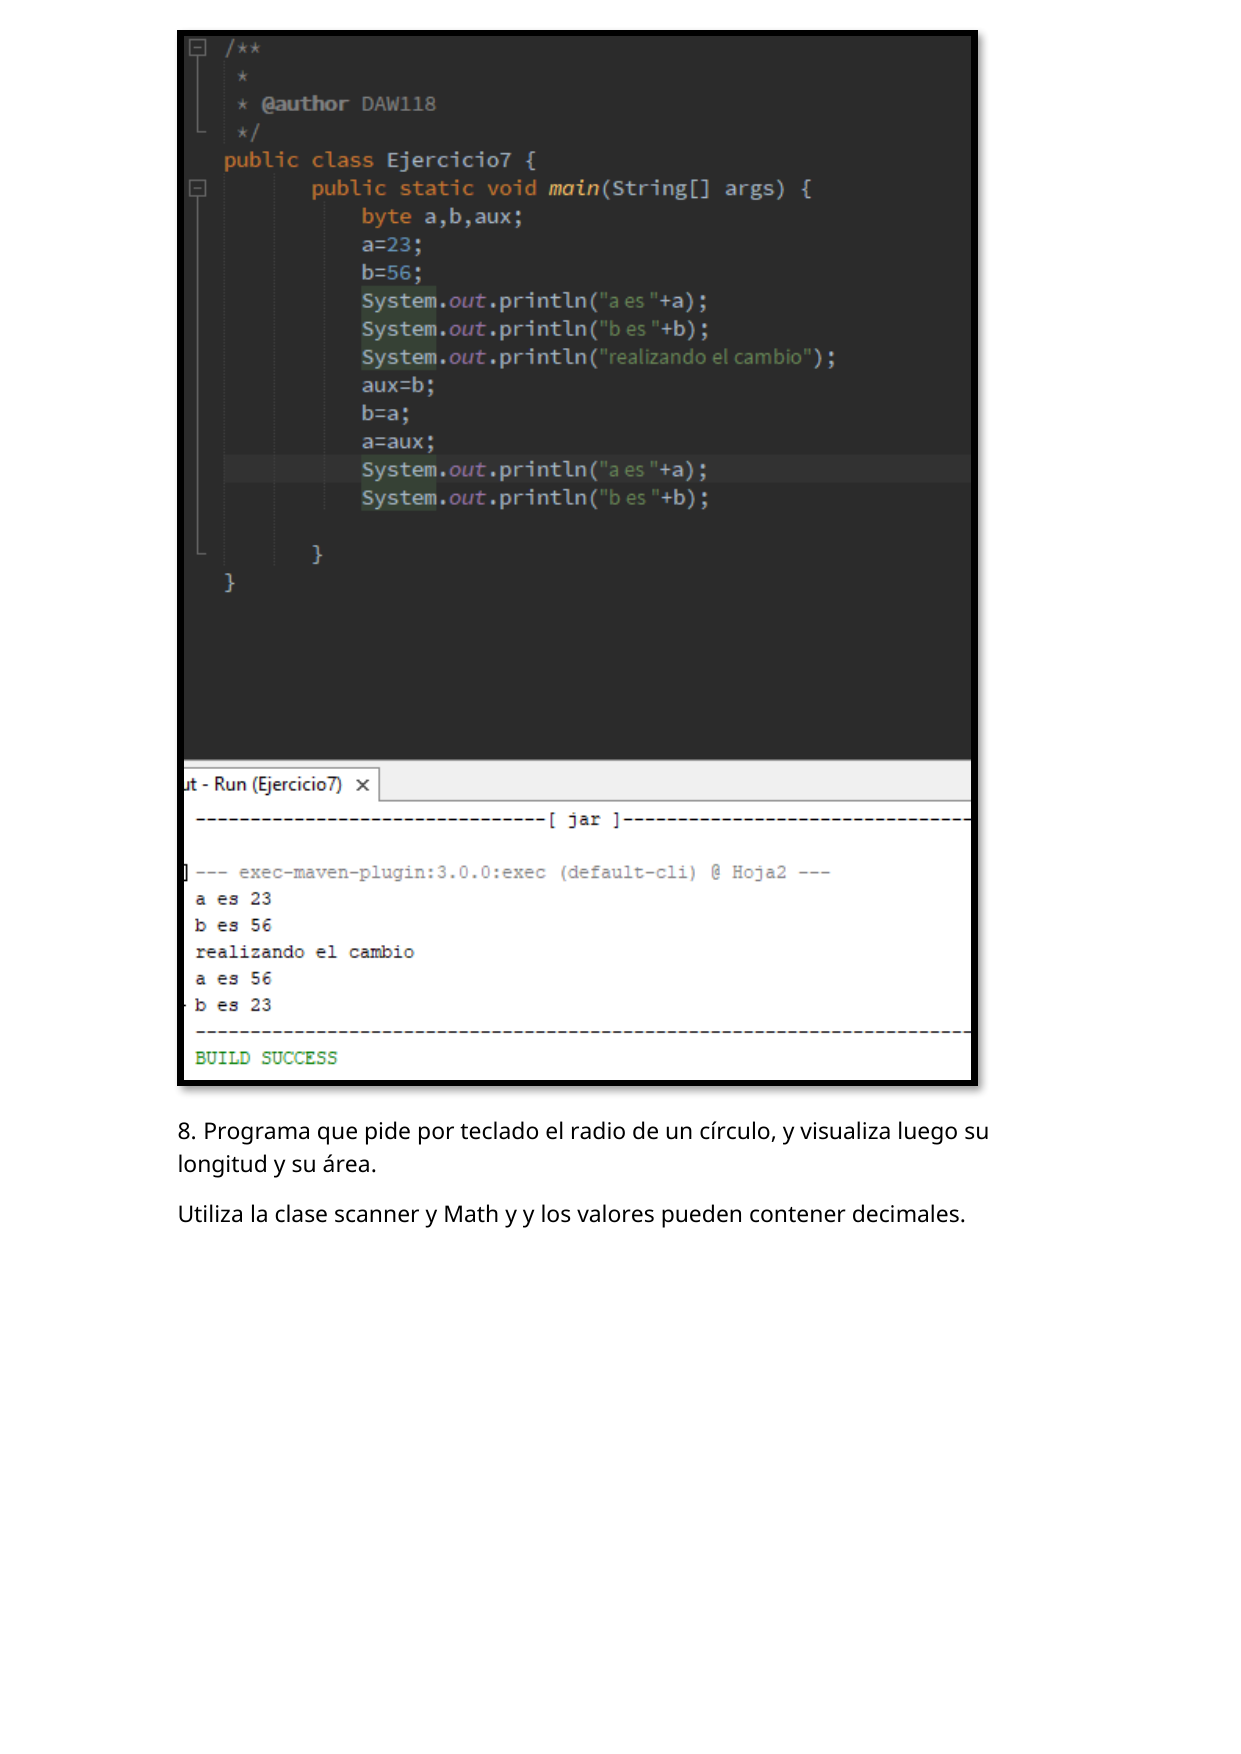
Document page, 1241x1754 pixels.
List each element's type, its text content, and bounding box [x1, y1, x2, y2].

list Programa que pide por teclado el radio de un círculo, y visualiza luego su longitud y su área. [177, 1115, 1053, 1179]
picture [184, 36, 971, 1080]
text Utiliza la clase scanner y Math y y los valores pueden contener decimales. [177, 1198, 1078, 1229]
